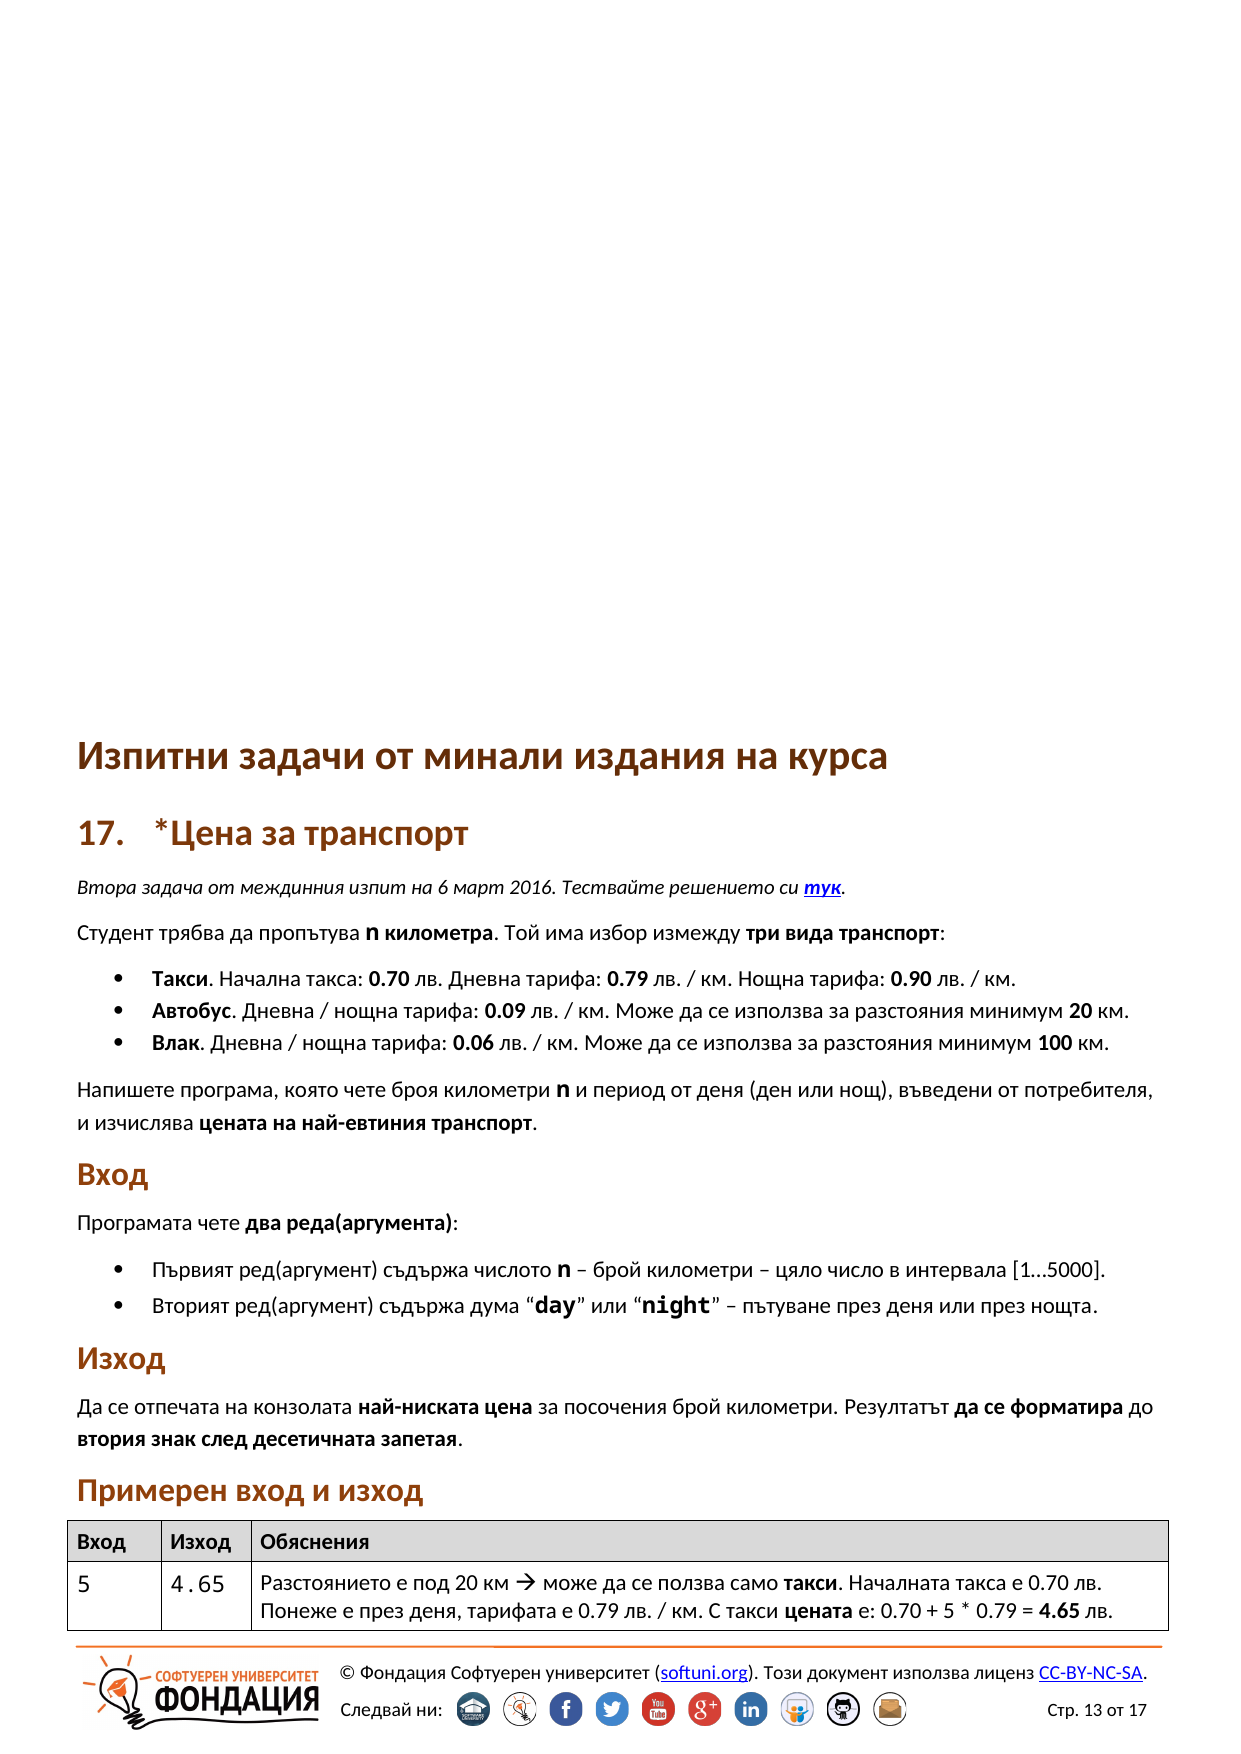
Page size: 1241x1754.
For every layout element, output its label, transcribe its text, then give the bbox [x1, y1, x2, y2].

picture [688, 1692, 722, 1726]
picture [642, 1692, 675, 1726]
table_header Обяснения [252, 1521, 1168, 1561]
list Влак. Дневна / нощна тарифа: 0.06 лв. / км. Може да се използва за разстояния минимум 100 км. [114, 1028, 1163, 1056]
picture [827, 1692, 860, 1726]
subtitle Изход [77, 1337, 1163, 1378]
picture [873, 1692, 907, 1726]
table_cell 5 day [68, 1562, 161, 1630]
picture [595, 1692, 629, 1726]
picture [457, 1692, 490, 1726]
subtitle Примерен вход и изход [77, 1469, 1163, 1510]
table_cell 4.65 [162, 1562, 251, 1630]
list Автобус. Дневна / нощна тарифа: 0.09 лв. / км. Може да се използва за разстояния минимум 20 км. [114, 996, 1163, 1024]
text Втора задача от междинния изпит на 6 март 2016. Тествайте решението си тук. [77, 874, 1163, 899]
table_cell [252, 1562, 1168, 1630]
picture [549, 1692, 583, 1726]
text Напишете програма, която чете броя километри n и период от деня (ден или нощ), въведени от потребителя, и изчислява цената на най-евтиния транспорт. [77, 1073, 1163, 1136]
picture [503, 1692, 537, 1726]
picture [82, 1654, 319, 1730]
subtitle *Цена за транспорт [77, 809, 1163, 854]
list Вторият ред(аргумент) съдържа дума “day” или “night” – пътуване през деня или през нощта. [114, 1289, 1163, 1320]
text Да се отпечата на конзолата най-ниската цена за посочения брой километри. Резултатът да се форматира до втория знак след десетичната запетая. [77, 1392, 1163, 1453]
picture [780, 1692, 814, 1726]
subtitle Изпитни задачи от минали издания на курса [77, 729, 1163, 780]
table_header Вход [68, 1521, 161, 1561]
text Студент трябва да пропътува n километра. Той има избор измежду три вида транспорт: [77, 916, 1163, 947]
subtitle Вход [77, 1153, 1163, 1194]
table_header Изход [162, 1521, 251, 1561]
text Програмата чете два реда(аргумента): [77, 1208, 1163, 1236]
list Такси. Начална такса: 0.70 лв. Дневна тарифа: 0.79 лв. / км. Нощна тарифа: 0.90 лв. / км. [114, 964, 1163, 992]
list Първият ред(аргумент) съдържа числото n – брой километри – цяло число в интервала [1…5000]. [114, 1253, 1163, 1284]
picture [734, 1692, 768, 1726]
